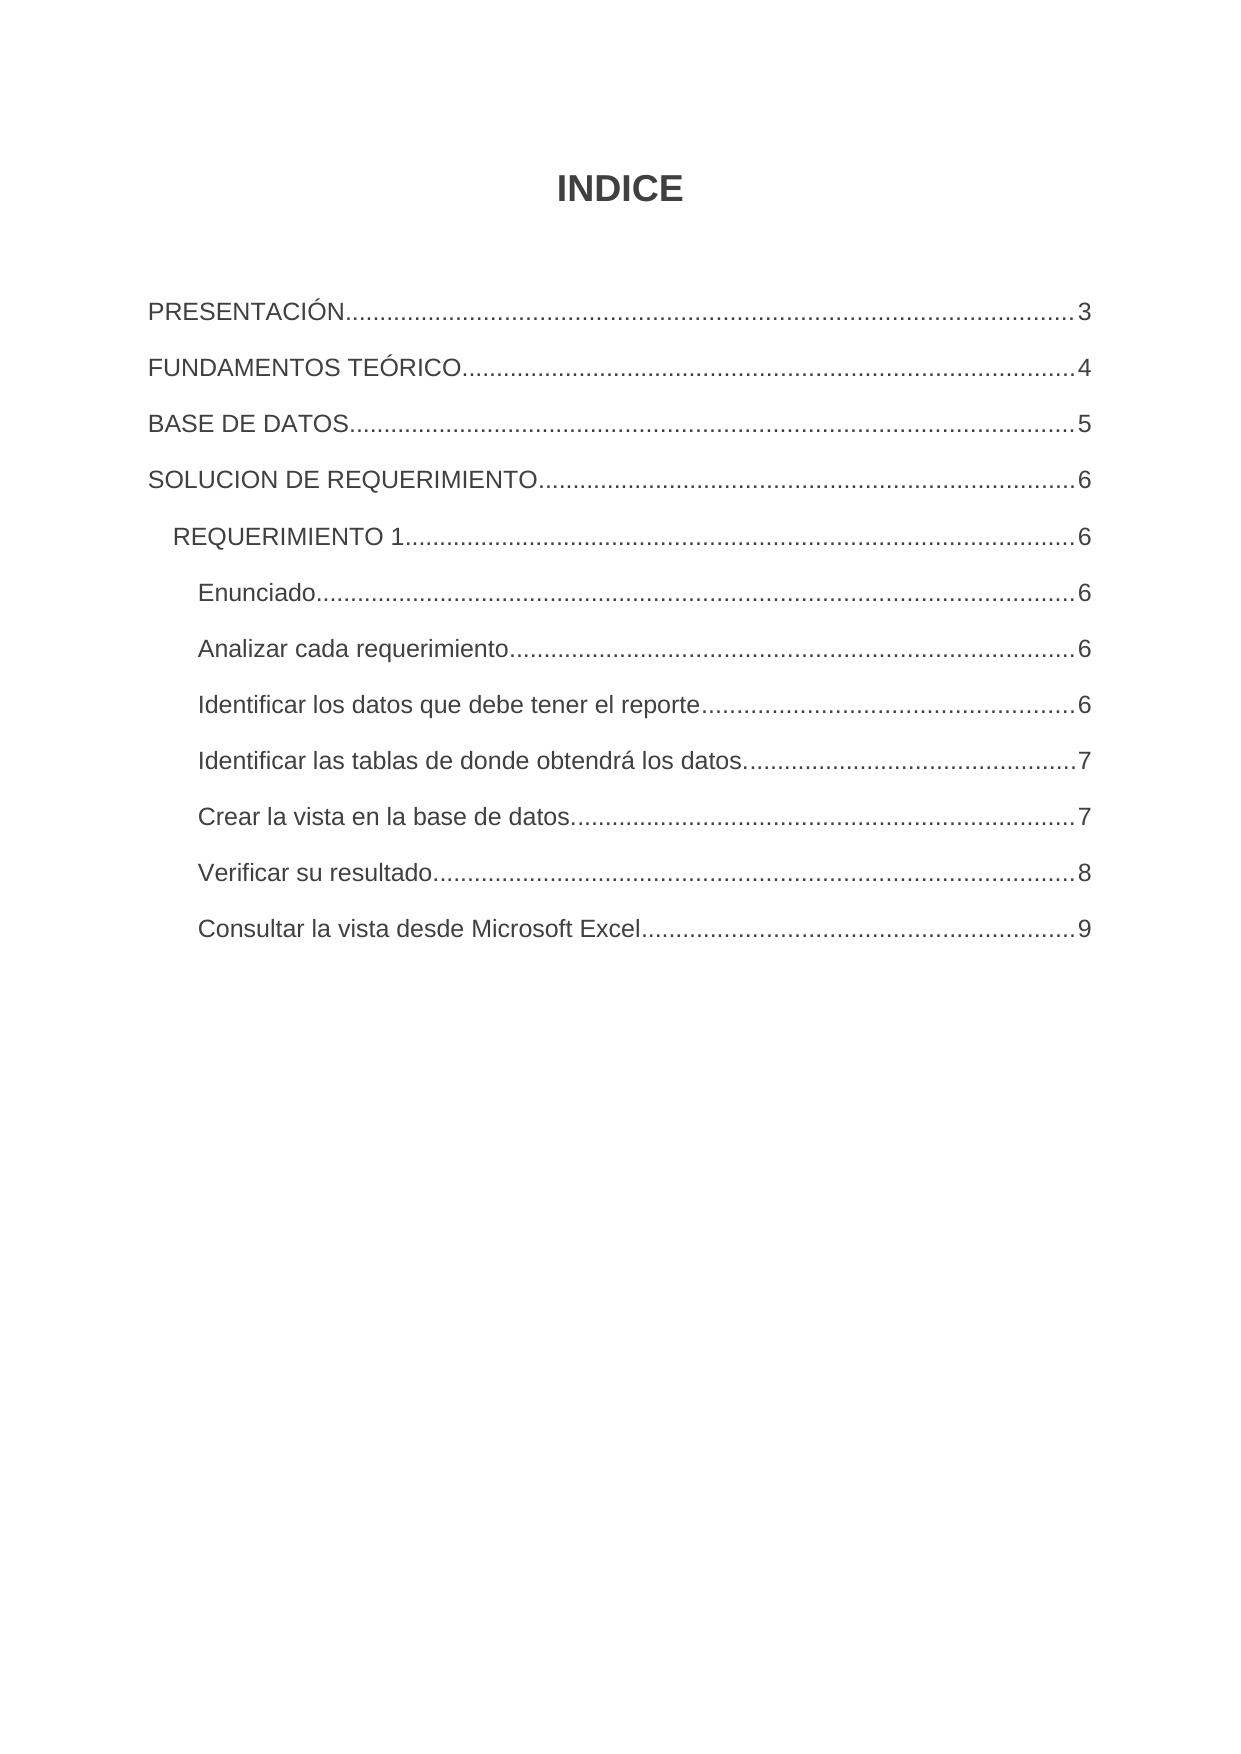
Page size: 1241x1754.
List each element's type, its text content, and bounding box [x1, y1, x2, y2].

text Consultar la vista desde Microsoft Excel 9 [198, 914, 1092, 942]
text SOLUCION DE REQUERIMIENTO 6 [148, 465, 1092, 494]
text Verificar su resultado. 8 [198, 858, 1092, 886]
text Analizar cada requerimiento 6 [198, 633, 1092, 662]
text Enunciado 6 [198, 577, 1092, 606]
text INDICE [148, 166, 1092, 209]
text BASE DE DATOS 5 [148, 409, 1092, 438]
text Identificar los datos que debe tener el reporte 6 [198, 689, 1092, 718]
text PRESENTACIÓN 3 [148, 297, 1092, 326]
text REQUERIMIENTO 1 6 [173, 521, 1092, 550]
text Identificar las tablas de donde obtendrá los datos. 7 [198, 746, 1092, 774]
text FUNDAMENTOS TEÓRICO 4 [148, 353, 1092, 382]
text Crear la vista en la base de datos. 7 [198, 802, 1092, 830]
